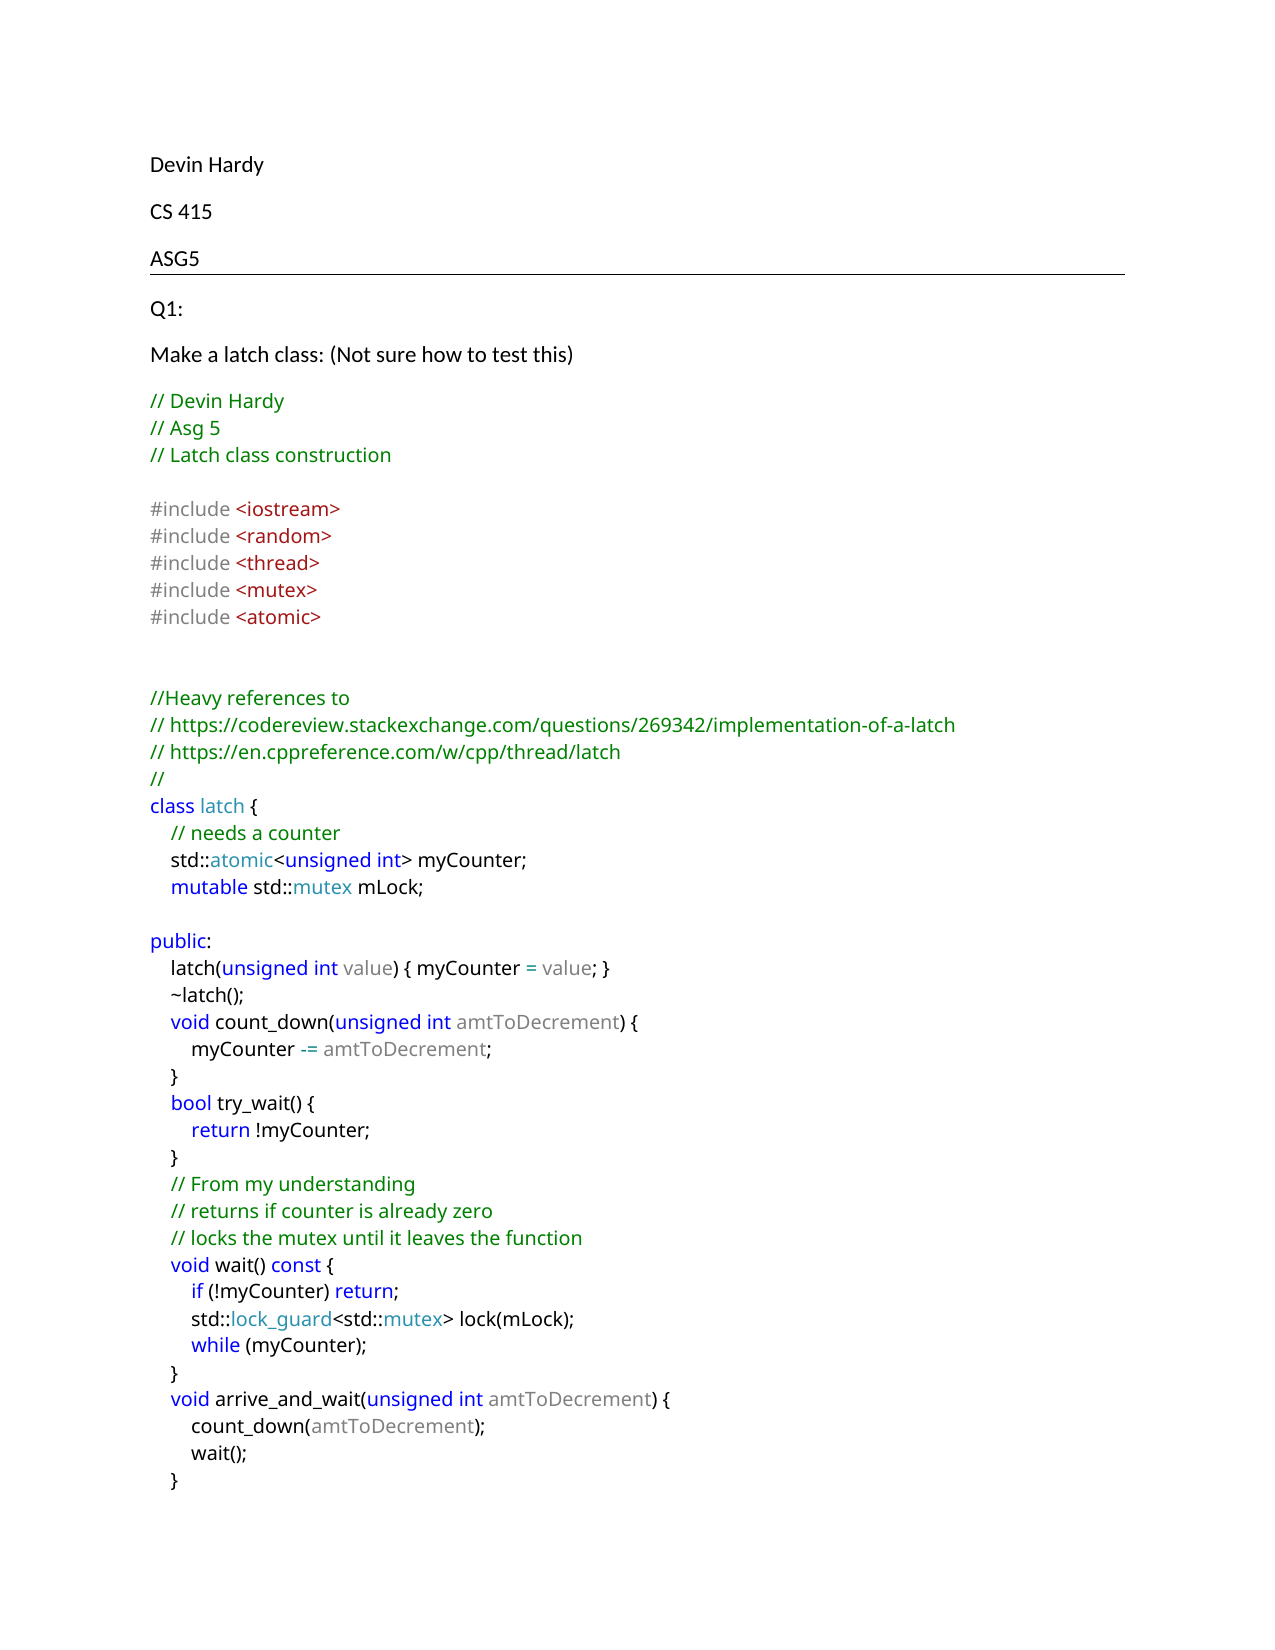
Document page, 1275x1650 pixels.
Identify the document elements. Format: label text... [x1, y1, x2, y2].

text // From my understanding [150, 1170, 1125, 1197]
text // https://codereview.stackexchange.com/questions/269342/implementation-of-a-latch [150, 711, 1125, 738]
text void arrive_and_wait(unsigned int amtToDecrement) { [150, 1386, 1125, 1413]
text // [150, 765, 1125, 792]
text count_down(amtToDecrement); [150, 1413, 1125, 1440]
text } [150, 1062, 1125, 1089]
text #include <atomic> [150, 603, 1125, 630]
text // Devin Hardy [150, 387, 1125, 414]
text // locks the mutex until it leaves the function [150, 1224, 1125, 1251]
text if (!myCounter) return; [150, 1278, 1125, 1305]
text #include <random> [150, 522, 1125, 549]
text } [150, 1467, 1125, 1494]
text mutable std::mutex mLock; [150, 873, 1125, 900]
text } [150, 1359, 1125, 1386]
text //Heavy references to [150, 684, 1125, 711]
text CS 415 [150, 197, 1125, 225]
text class latch { [150, 792, 1125, 819]
text // needs a counter [150, 819, 1125, 846]
text Q1: [150, 294, 1125, 322]
text while (myCounter); [150, 1332, 1125, 1359]
text wait(); [150, 1440, 1125, 1467]
text #include <mutex> [150, 576, 1125, 603]
text ASG5 [150, 244, 1125, 274]
text // https://en.cppreference.com/w/cpp/thread/latch [150, 738, 1125, 765]
text std::atomic<unsigned int> myCounter; [150, 846, 1125, 873]
text } [150, 1143, 1125, 1170]
text void wait() const { [150, 1251, 1125, 1278]
text return !myCounter; [150, 1116, 1125, 1143]
text #include <thread> [150, 549, 1125, 576]
text #include <iostream> [150, 495, 1125, 522]
text myCounter -= amtToDecrement; [150, 1035, 1125, 1062]
text Devin Hardy [150, 150, 1125, 178]
text bool try_wait() { [150, 1089, 1125, 1116]
text ~latch(); [150, 981, 1125, 1008]
text // Asg 5 [150, 414, 1125, 441]
text latch(unsigned int value) { myCounter = value; } [150, 954, 1125, 981]
text void count_down(unsigned int amtToDecrement) { [150, 1008, 1125, 1035]
text std::lock_guard<std::mutex> lock(mLock); [150, 1305, 1125, 1332]
text public: [150, 927, 1125, 954]
text // Latch class construction [150, 441, 1125, 468]
text Make a latch class: (Not sure how to test this) [150, 341, 1125, 369]
text // returns if counter is already zero [150, 1197, 1125, 1224]
